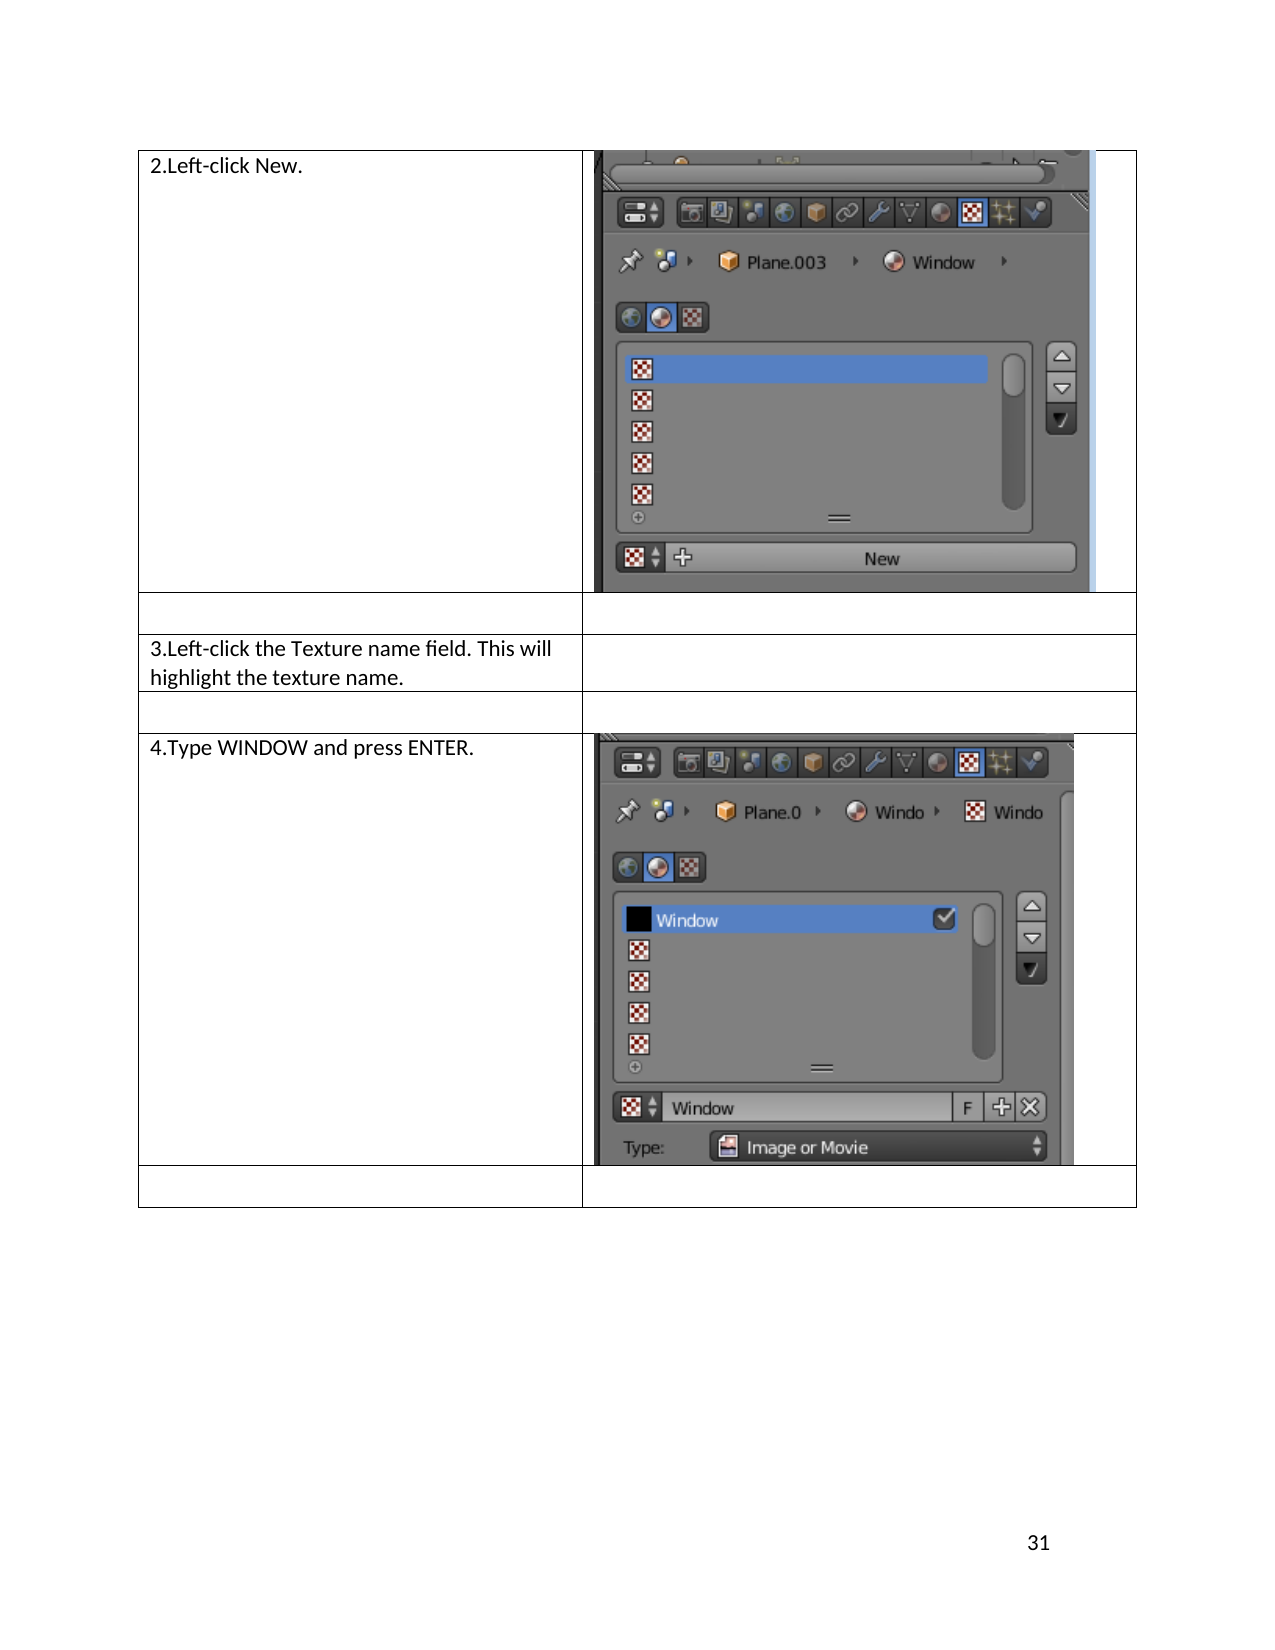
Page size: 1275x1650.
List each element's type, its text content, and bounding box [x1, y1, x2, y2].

table_cell [583, 593, 1136, 633]
picture [594, 733, 1074, 1165]
table_cell [583, 734, 594, 1165]
table_cell 3.Left-click the Texture name field. This will highlight the texture name. [139, 635, 582, 691]
table_cell [139, 593, 582, 633]
table_cell 4.Type WINDOW and press ENTER. [139, 734, 582, 1165]
table_cell [1074, 734, 1136, 1165]
table_cell [139, 1166, 582, 1207]
table_cell [139, 692, 582, 732]
table_cell [583, 151, 594, 592]
table_cell 2.Left-click New. [139, 151, 582, 592]
table_cell [583, 635, 1136, 691]
table_cell [583, 1166, 1136, 1207]
table_cell [583, 692, 1136, 732]
table_cell [1096, 151, 1136, 592]
picture [594, 150, 1096, 592]
